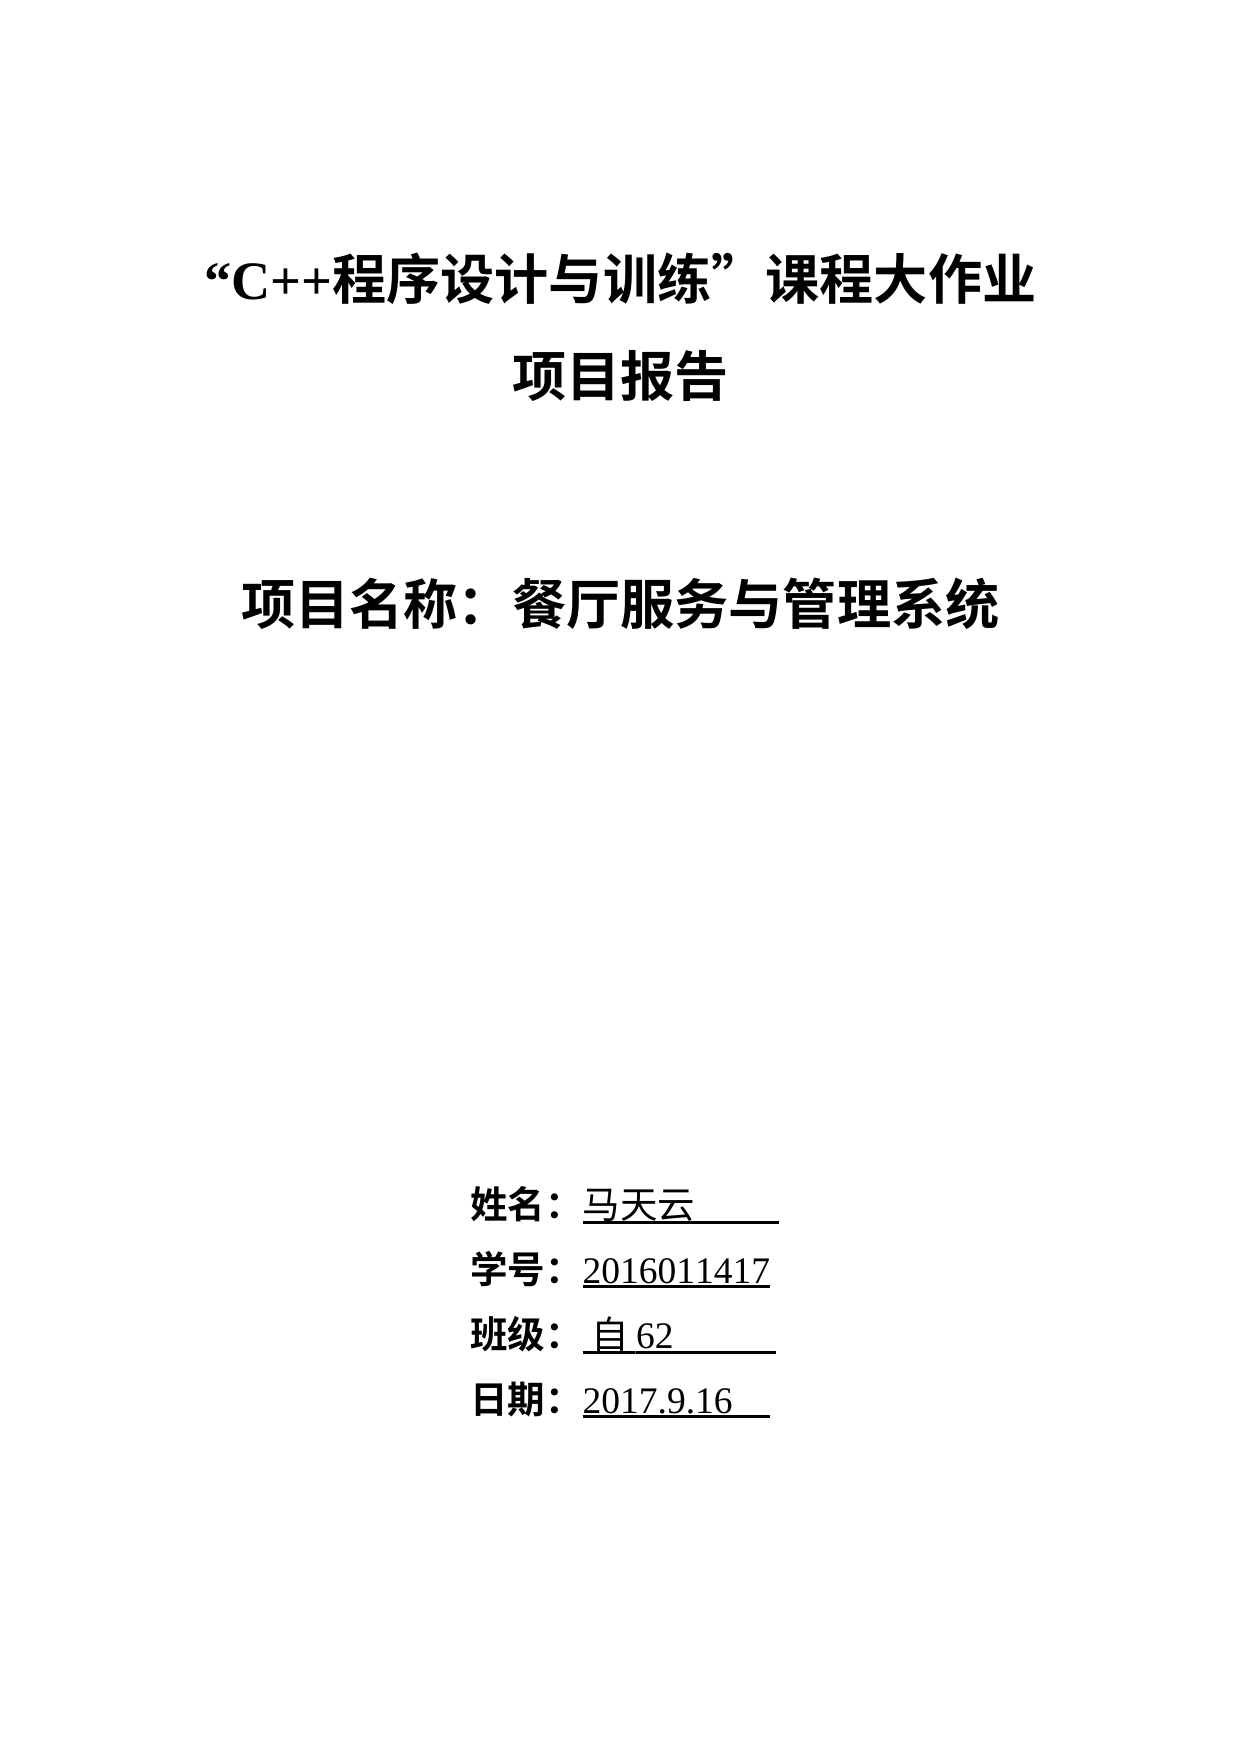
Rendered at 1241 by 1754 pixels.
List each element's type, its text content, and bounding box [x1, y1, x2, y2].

text 姓名：马天云 [187, 1169, 1053, 1234]
text 项目报告 [187, 324, 1053, 422]
text 日期：2017.9.16 [187, 1364, 1053, 1429]
text 项目名称：餐厅服务与管理系统 [187, 552, 1053, 649]
text 班级： 自62 [187, 1299, 1053, 1364]
text “C++程序设计与训练”课程大作业 [187, 227, 1053, 324]
text 学号：2016011417 [187, 1234, 1053, 1299]
